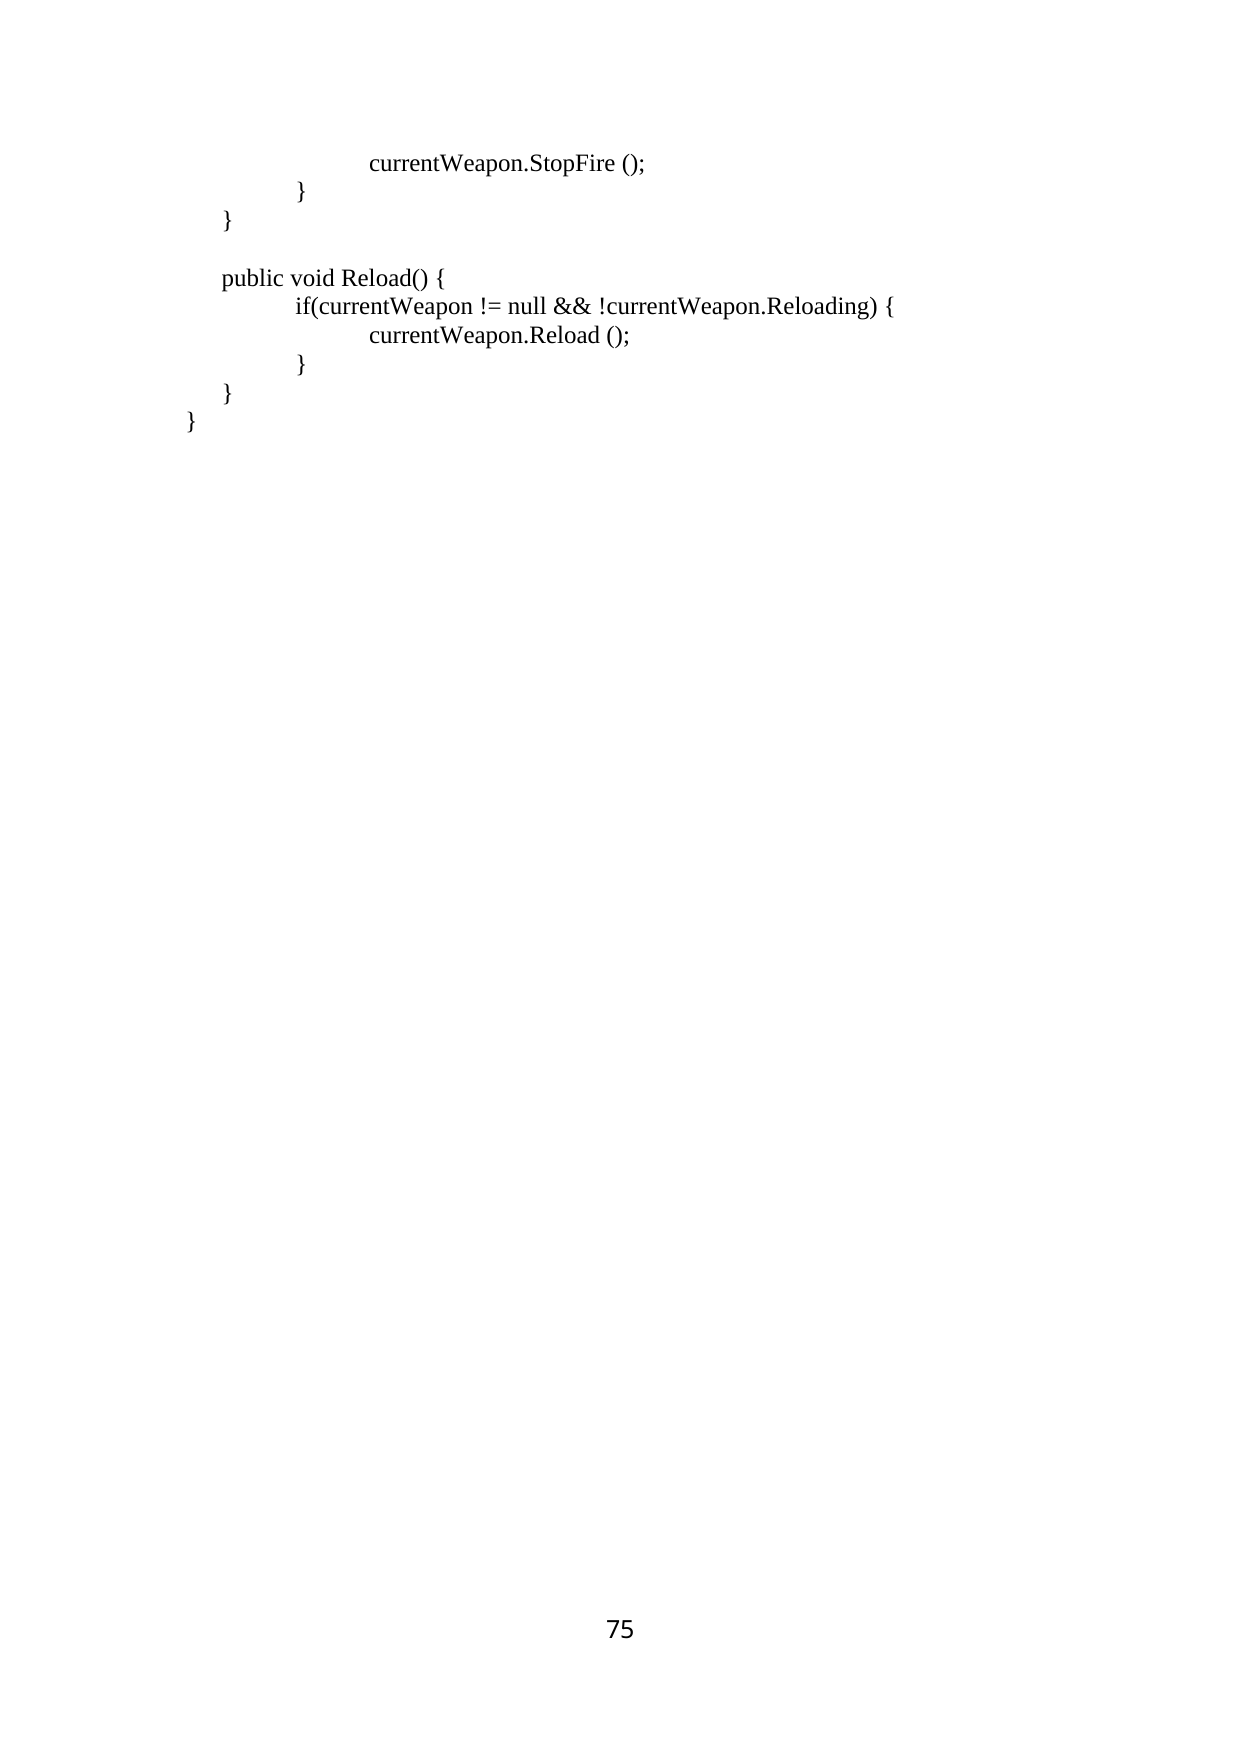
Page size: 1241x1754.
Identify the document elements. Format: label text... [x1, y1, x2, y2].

list public void Reload() { [185, 263, 1093, 291]
list currentWeapon.StopFire (); [185, 148, 1093, 176]
list currentWeapon.Reload (); [185, 320, 1093, 349]
list } [185, 349, 1093, 378]
list } [185, 406, 1093, 435]
list if(currentWeapon != null && !currentWeapon.Reloading) { [185, 291, 1093, 320]
list } [185, 378, 1093, 406]
list } [185, 176, 1093, 205]
list } [185, 205, 1093, 234]
